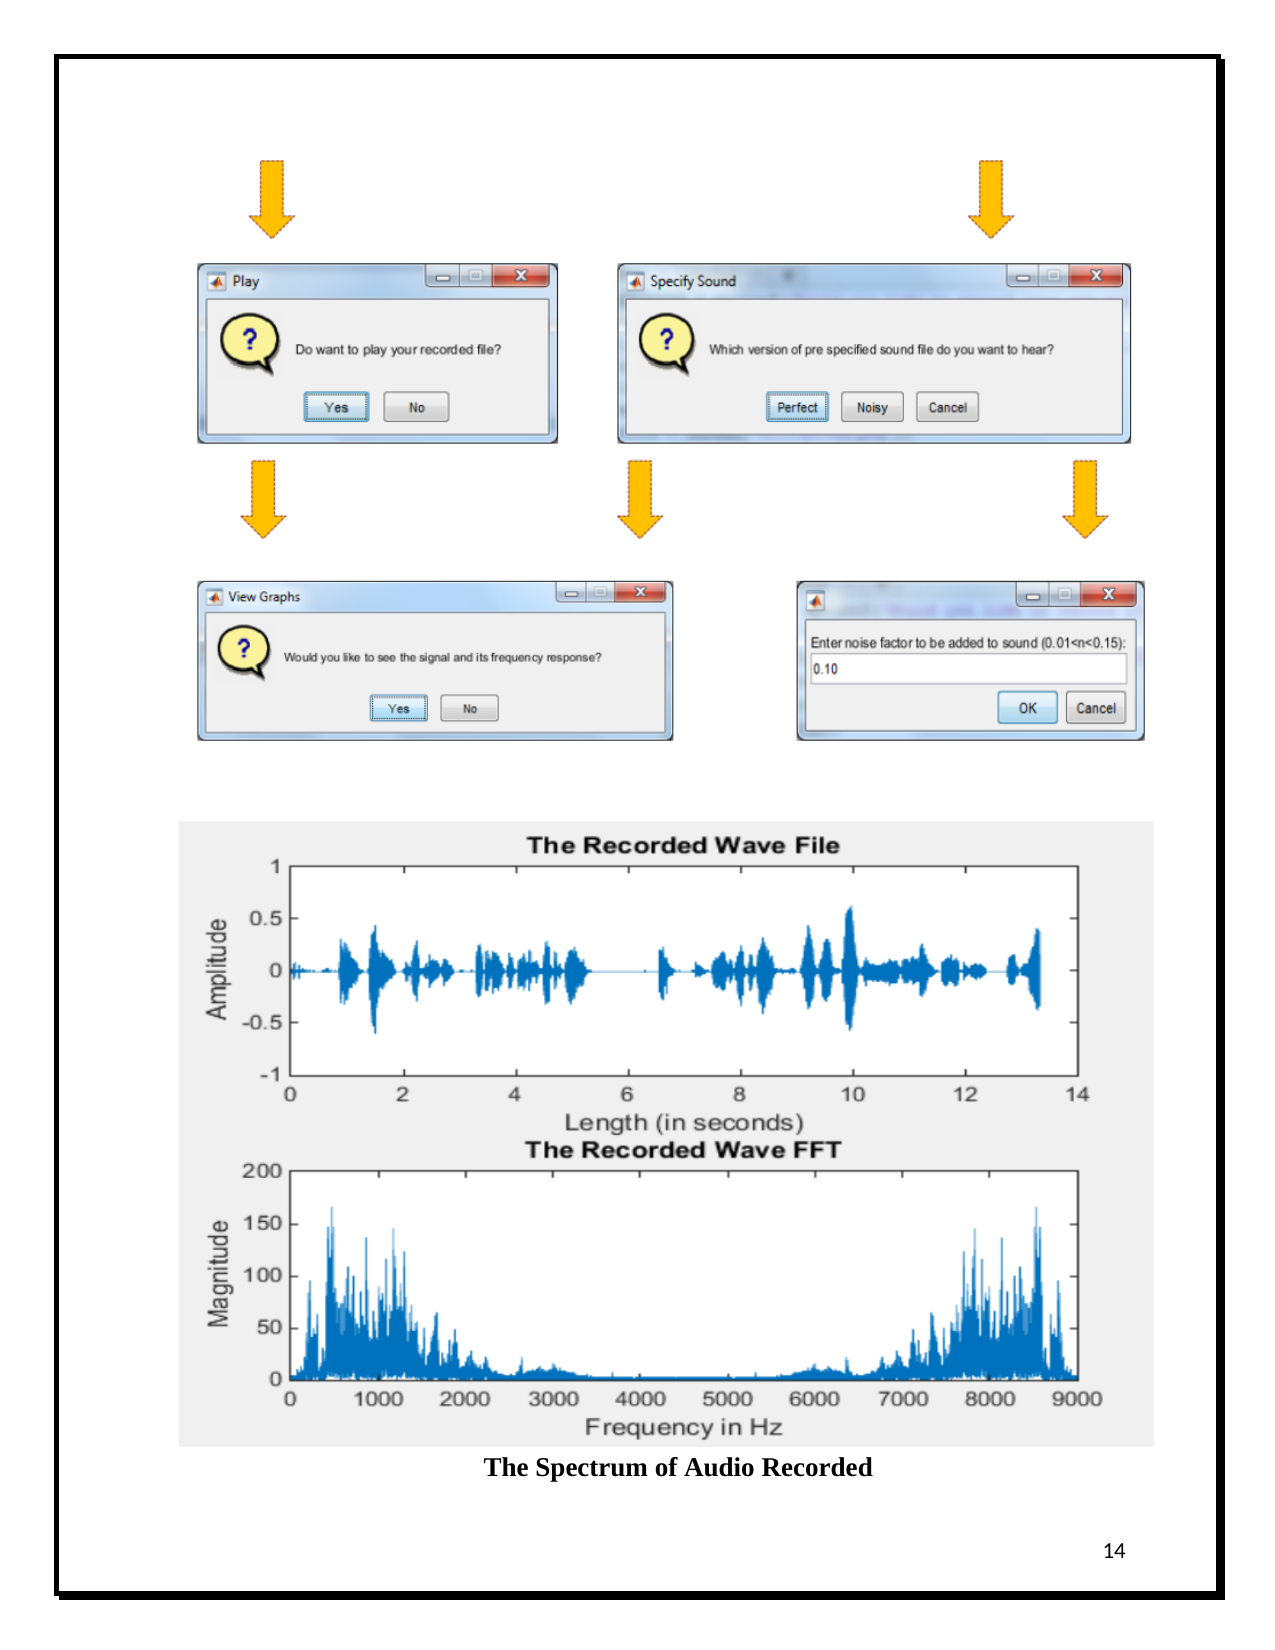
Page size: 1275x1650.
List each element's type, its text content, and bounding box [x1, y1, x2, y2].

picture [178, 150, 1154, 782]
text The Spectrum of Audio Recorded [178, 1451, 1081, 1482]
picture [178, 821, 1154, 1447]
